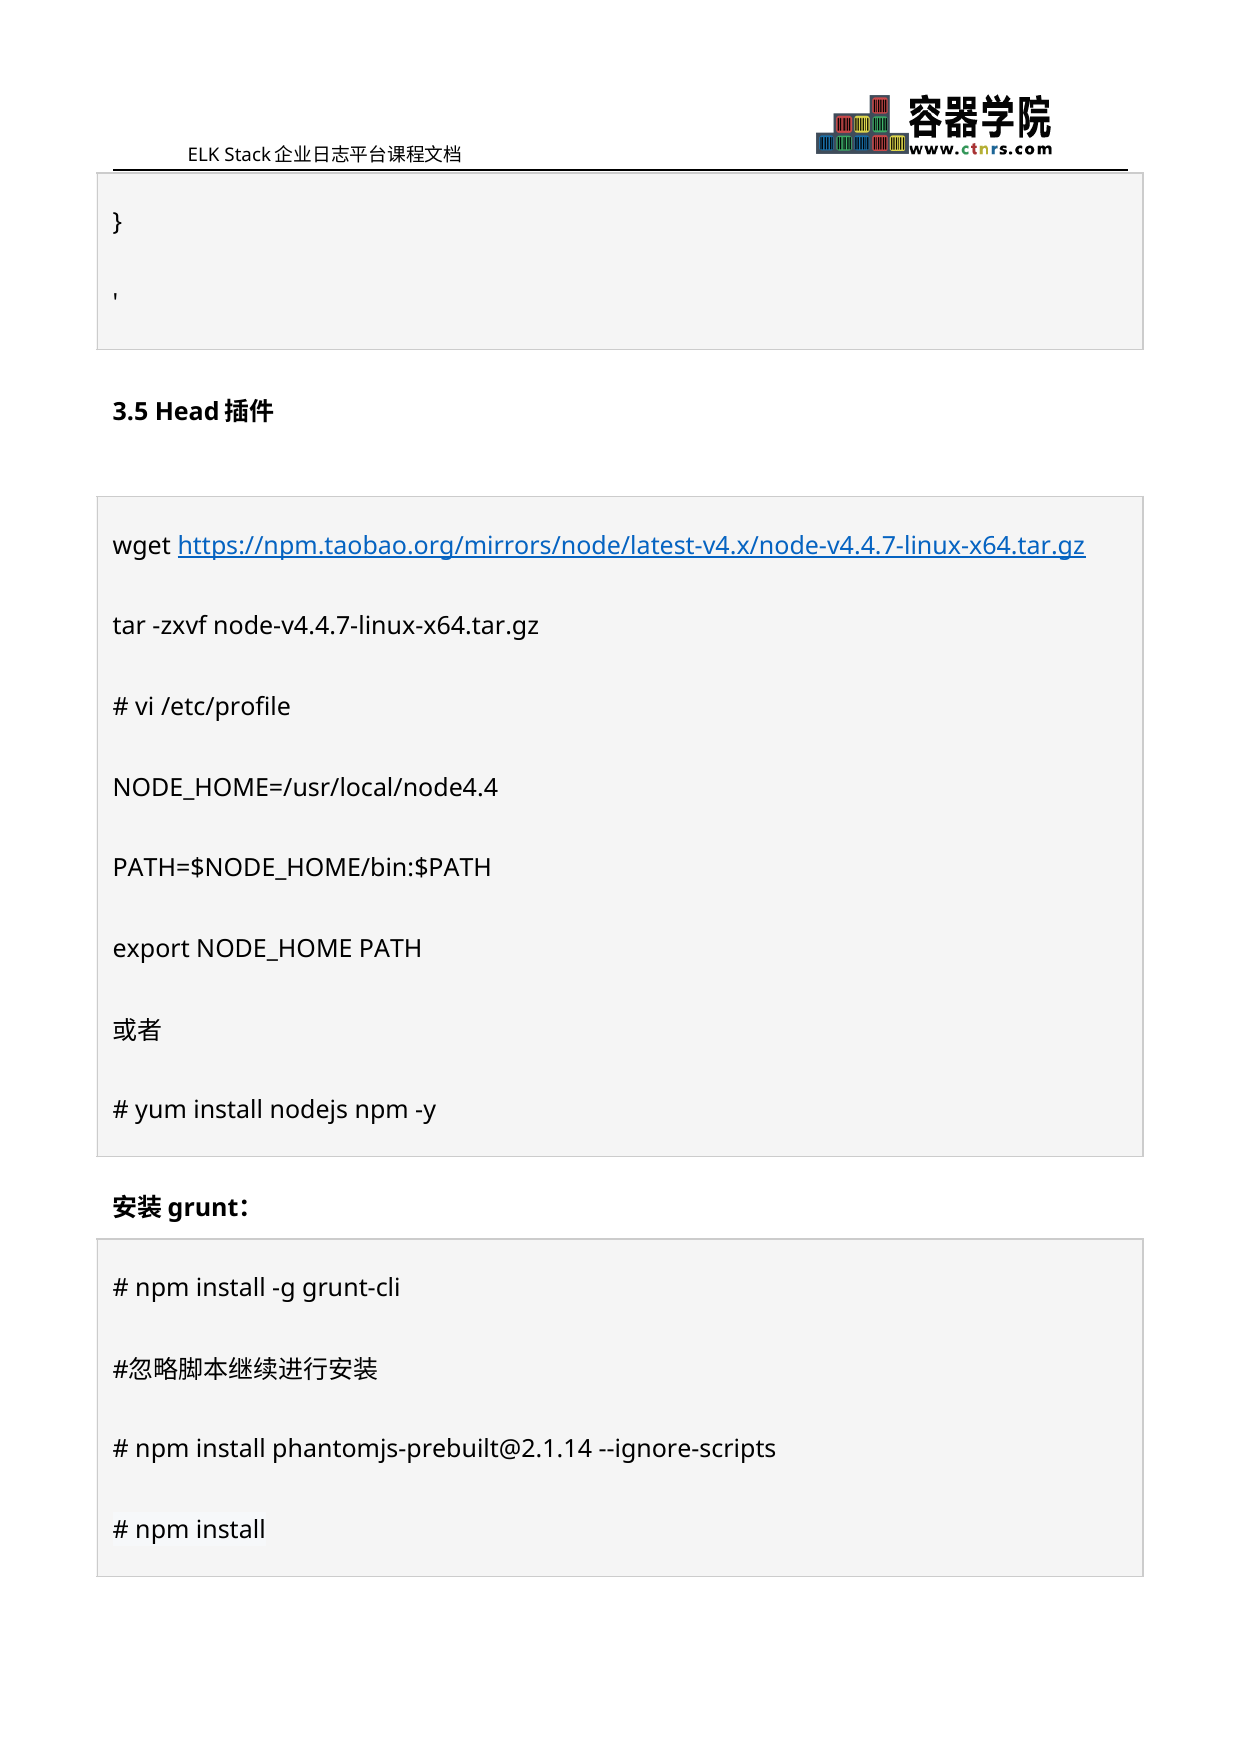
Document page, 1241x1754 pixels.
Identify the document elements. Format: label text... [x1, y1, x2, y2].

text PATH=$NODE_HOME/bin:$PATH [98, 818, 1142, 899]
text # vi /etc/profile [98, 657, 1142, 738]
text wget https://npm.taobao.org/mirrors/node/latest-v4.x/node-v4.4.7-linux-x64.tar.gz [98, 497, 1142, 576]
subtitle 3.5 Head插件 [112, 377, 1128, 442]
text tar -zxvf node-v4.4.7-linux-x64.tar.gz [98, 576, 1142, 657]
text # npm install phantomjs-prebuilt@2.1.14 --ignore-scripts [98, 1399, 1142, 1480]
text # npm install -g grunt-cli [98, 1240, 1142, 1319]
text } [98, 174, 1142, 253]
text export NODE_HOME PATH [98, 899, 1142, 979]
text # npm install [98, 1480, 1142, 1576]
text NODE_HOME=/usr/local/node4.4 [98, 738, 1142, 818]
text 安装grunt： [112, 1173, 1128, 1238]
text #忽略脚本继续进行安装 [98, 1319, 1142, 1399]
picture [810, 88, 1053, 162]
text ' [98, 253, 1142, 349]
text # yum install nodejs npm -y [98, 1060, 1142, 1156]
text 或者 [98, 979, 1142, 1060]
